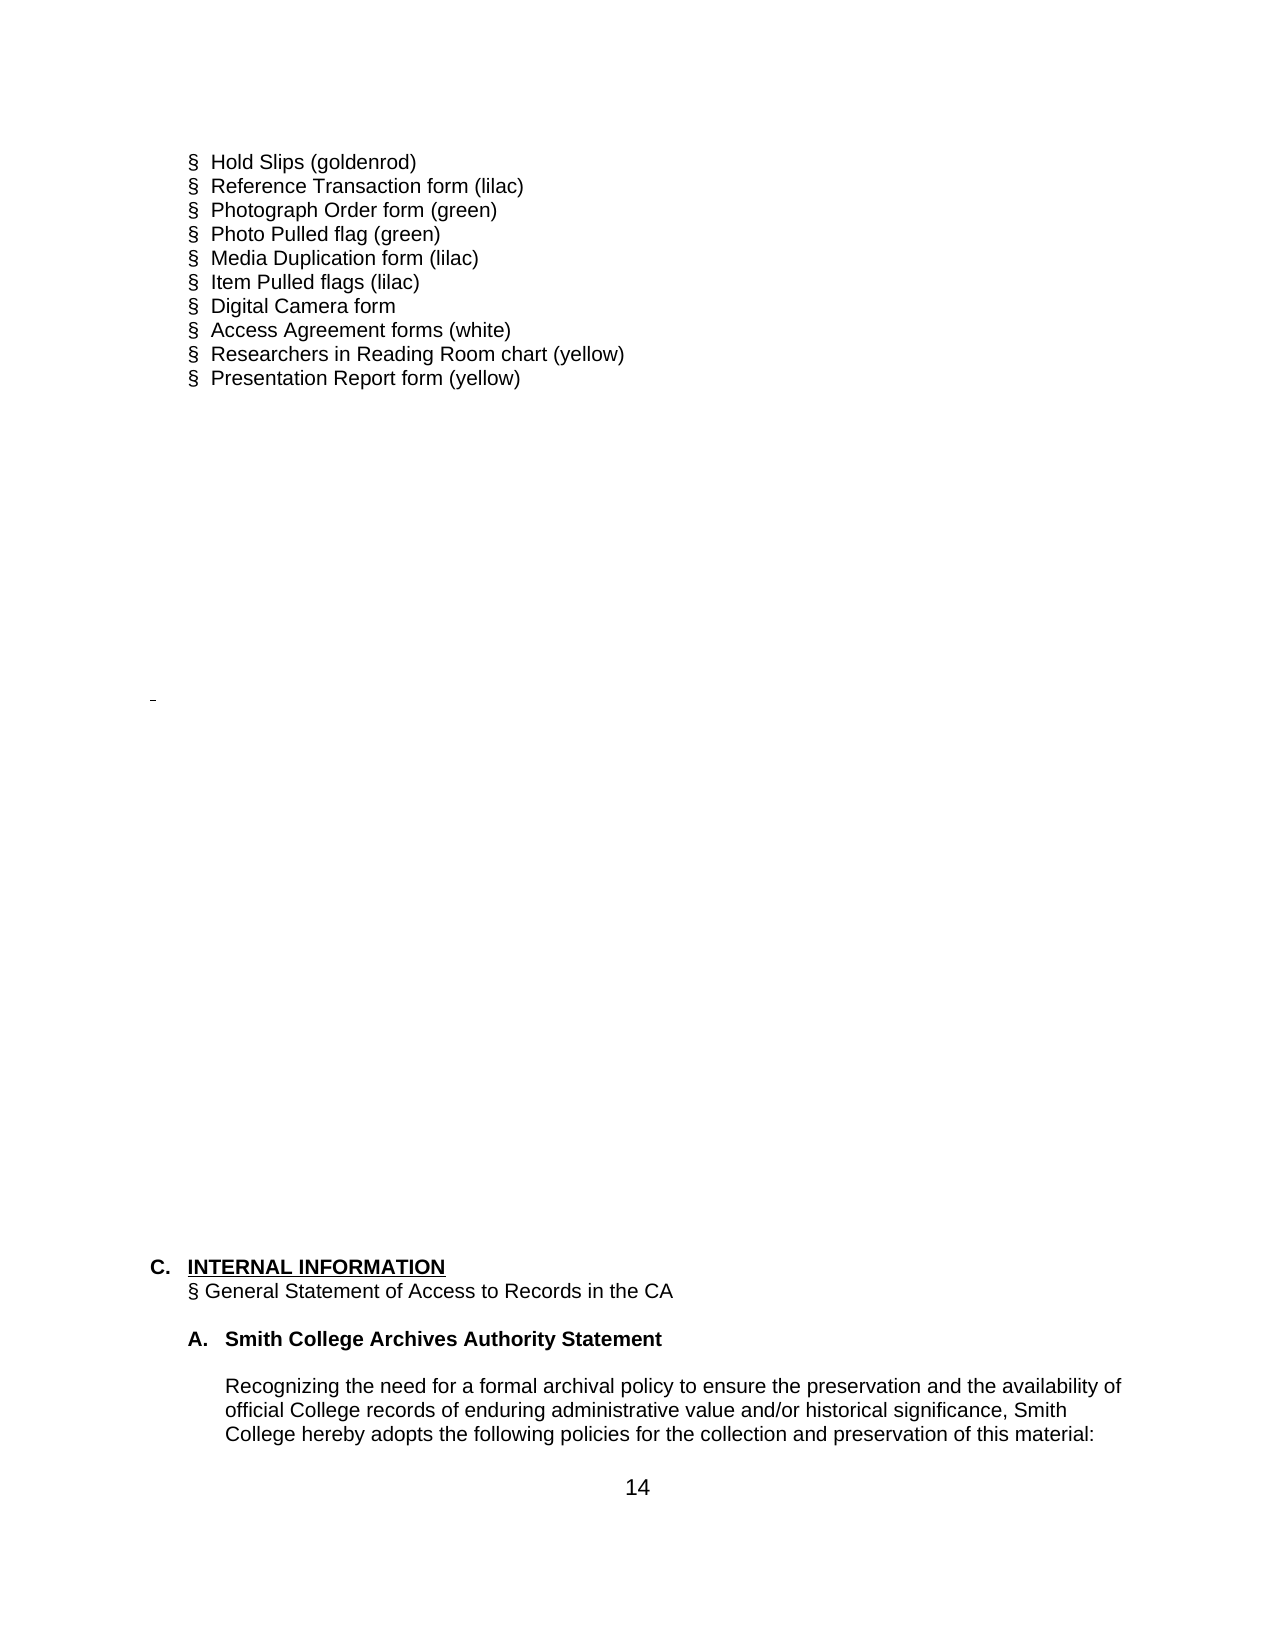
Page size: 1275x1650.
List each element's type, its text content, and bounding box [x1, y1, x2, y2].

text § Access Agreement forms (white) [187, 318, 1125, 342]
text § Hold Slips (goldenrod) [187, 150, 1125, 174]
text § Photograph Order form (green) [187, 198, 1125, 222]
text § General Statement of Access to Records in the CA [187, 1278, 1125, 1302]
text § Digital Camera form [187, 294, 1125, 318]
list INTERNAL INFORMATION [150, 1254, 1125, 1278]
list Smith College Archives Authority Statement [187, 1326, 1125, 1350]
text § Presentation Report form (yellow) [187, 366, 1125, 389]
text Recognizing the need for a formal archival policy to ensure the preservation and the availability of official College records of enduring administrative value and/or historical significance, Smith College hereby adopts the following policies for the collection and preservation of this material: [225, 1374, 1125, 1446]
text § Reference Transaction form (lilac) [187, 174, 1125, 198]
text § Item Pulled flags (lilac) [187, 270, 1125, 294]
text § Media Duplication form (lilac) [187, 246, 1125, 270]
text § Researchers in Reading Room chart (yellow) [187, 342, 1125, 366]
text § Photo Pulled flag (green) [187, 222, 1125, 246]
